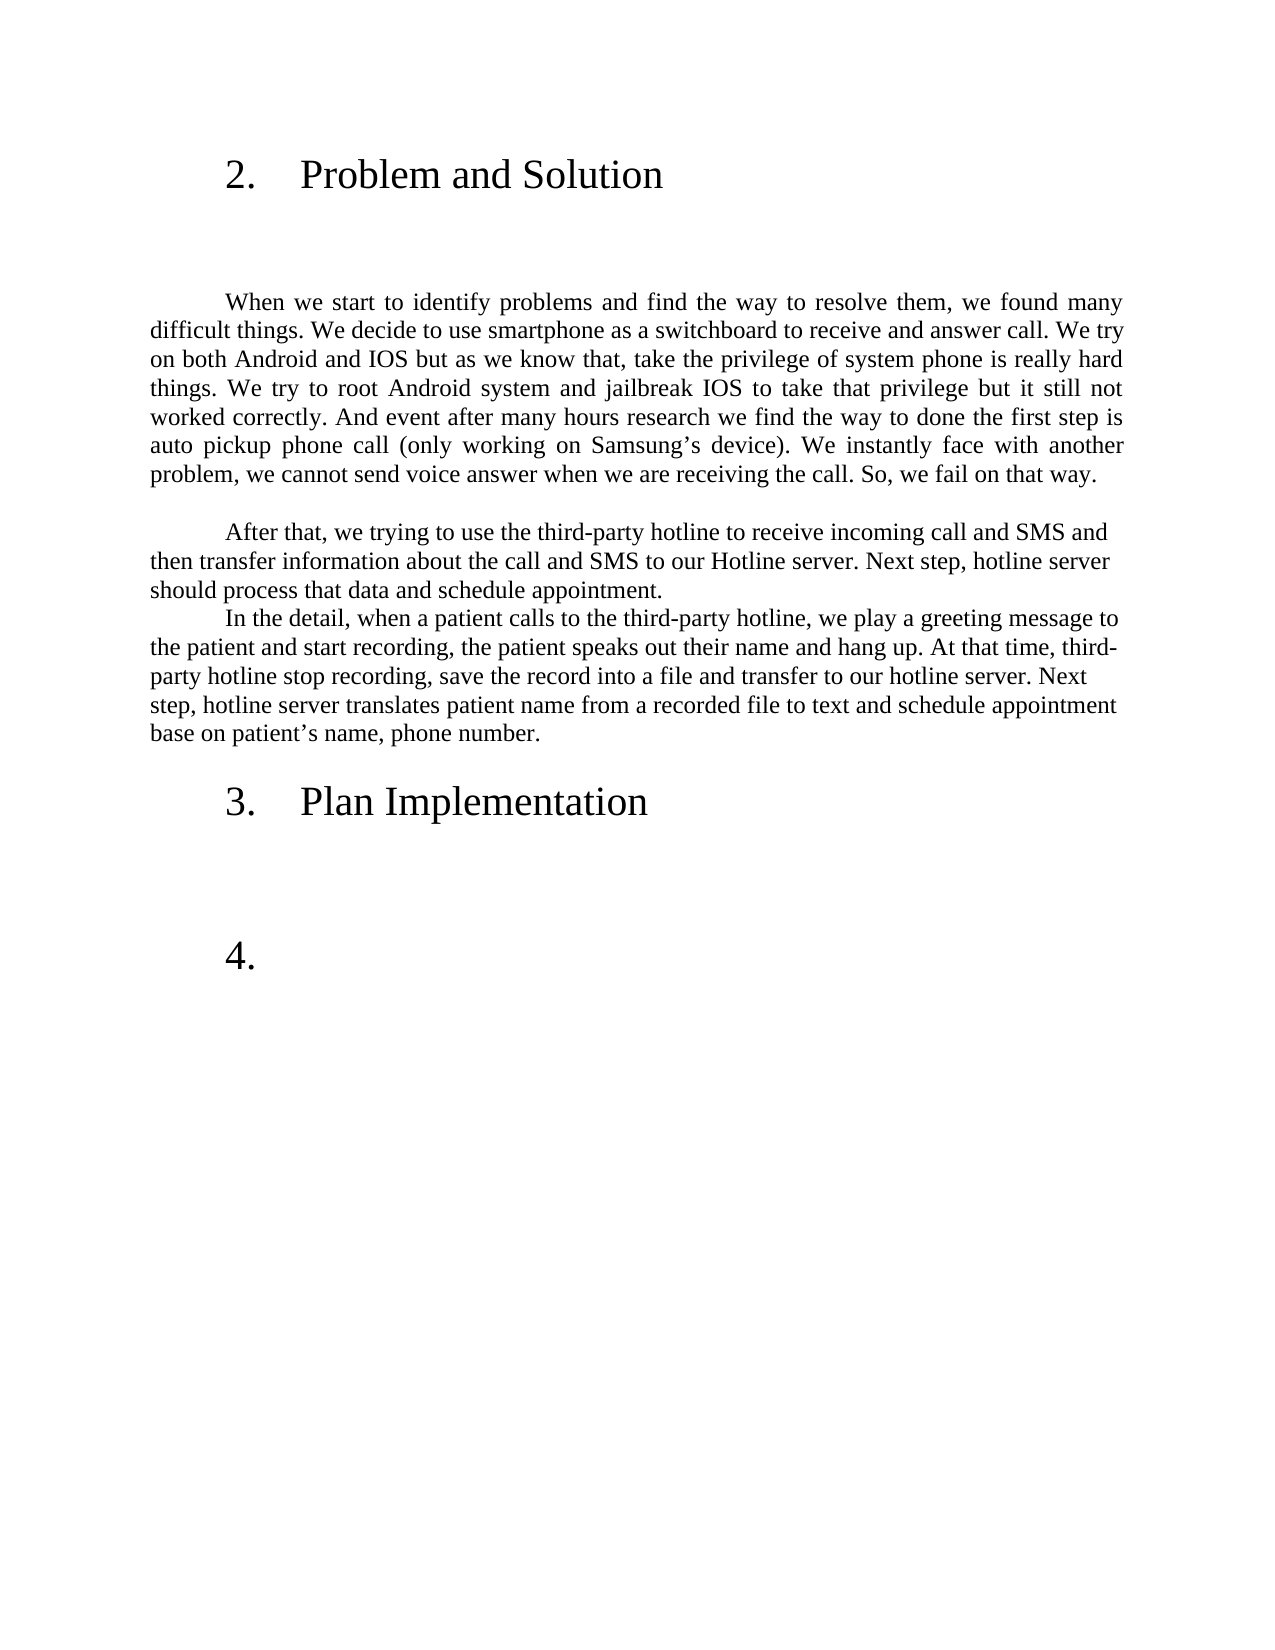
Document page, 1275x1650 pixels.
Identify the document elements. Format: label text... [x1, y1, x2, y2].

list Problem and Solution [150, 150, 1125, 198]
text After that, we trying to use the third-party hotline to receive incoming call and SMS and then transfer information about the call and SMS to our Hotline server. Next step, hotline server should process that data and schedule appointment. [150, 517, 1125, 603]
list Plan Implementation [150, 776, 1125, 824]
text In the detail, when a patient calls to the third-party hotline, we play a greeting message to the patient and start recording, the patient speaks out their name and hang up. At that time, third-party hotline stop recording, save the record into a file and transfer to our hotline server. Next step, hotline server translates patient name from a recorded file to text and schedule appointment base on patient’s name, phone number. [150, 603, 1125, 747]
text When we start to identify problems and find the way to resolve them, we found many difficult things. We decide to use smartphone as a switchboard to receive and answer call. We try on both Android and IOS but as we know that, take the privilege of system phone is really hard things. We try to root Android system and jailbreak IOS to take that privilege but it still not worked correctly. And event after many hours research we find the way to done the first step is auto pickup phone call (only working on Samsung’s device). We instantly face with another problem, we cannot send voice answer when we are receiving the call. So, we fail on that way. [150, 287, 1125, 488]
